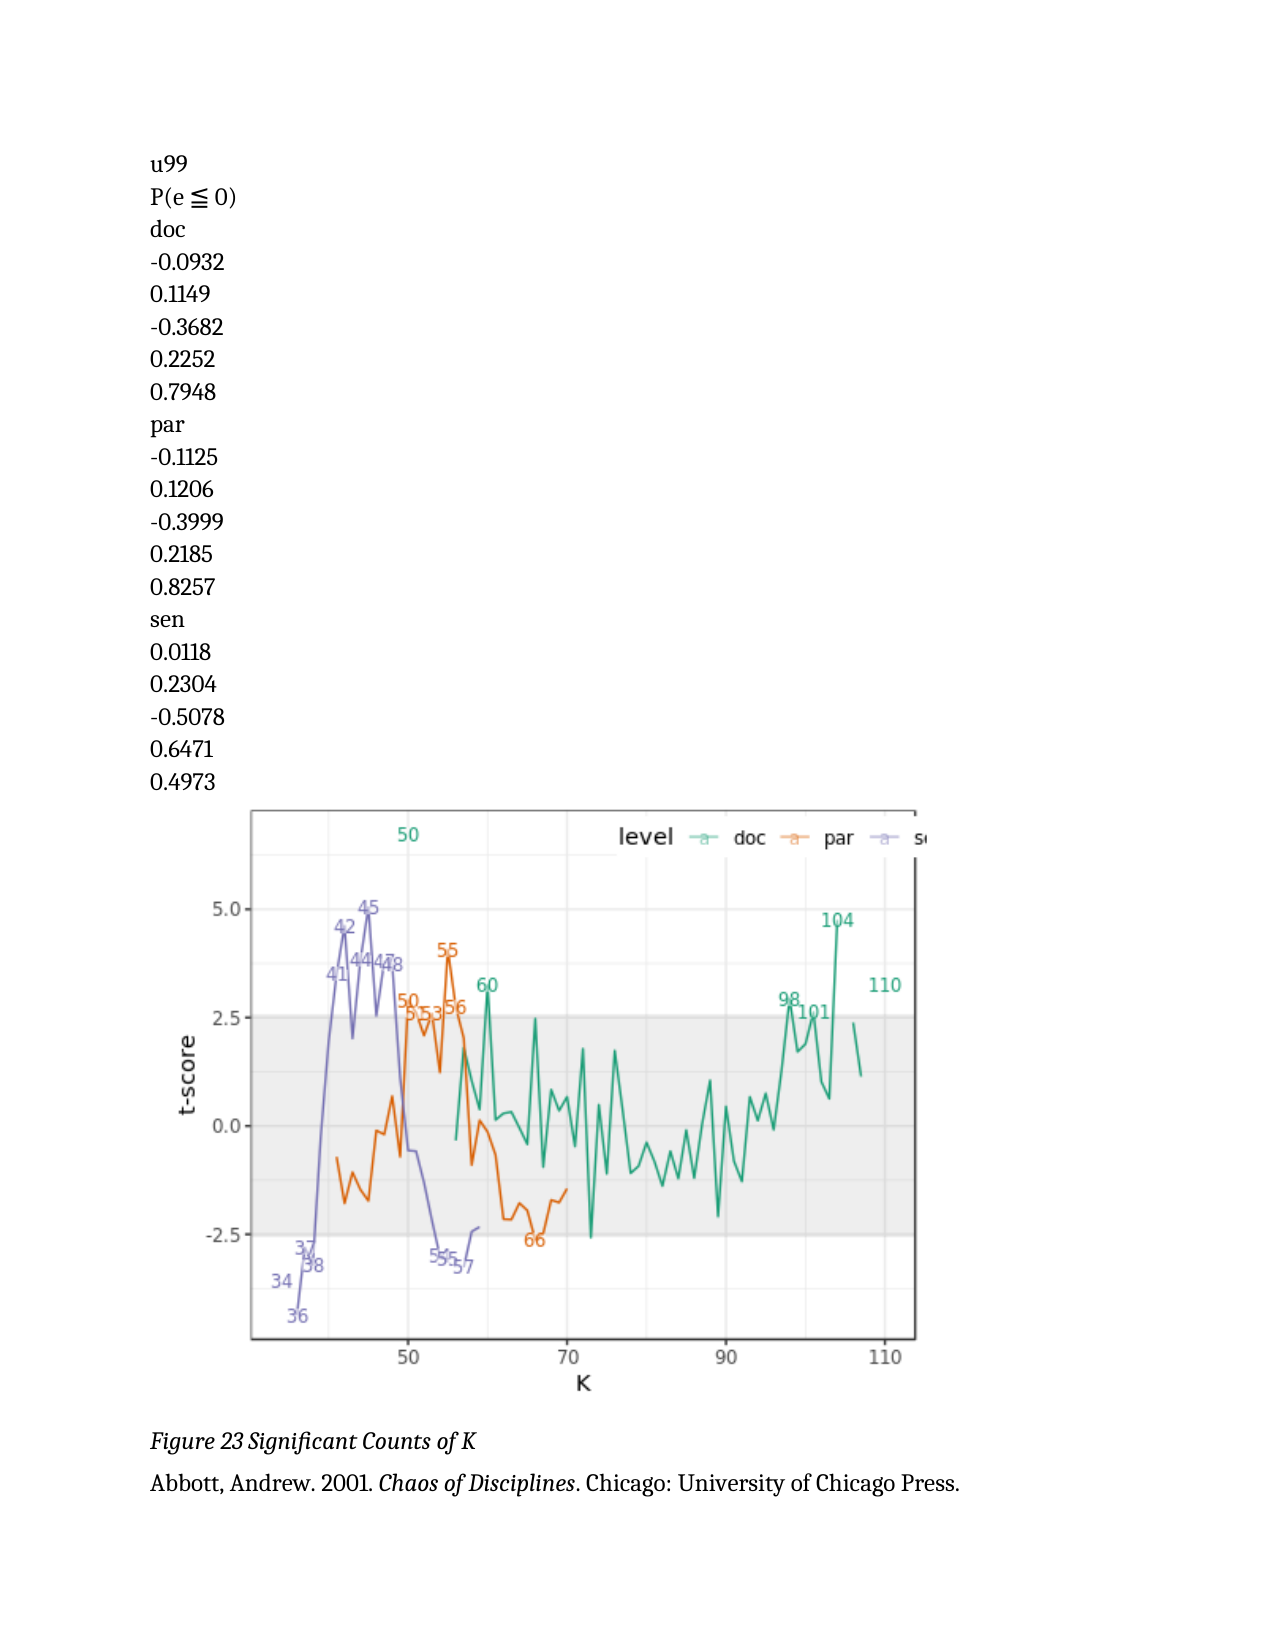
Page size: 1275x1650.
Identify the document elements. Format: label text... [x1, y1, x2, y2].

picture [168, 800, 927, 1407]
text 0.1149 [150, 280, 1125, 309]
text 0.1206 [150, 475, 1125, 504]
text -0.5078 [150, 702, 1125, 731]
text -0.1125 [150, 442, 1125, 471]
text 0.2304 [150, 670, 1125, 699]
text doc [150, 215, 1125, 244]
text 0.7948 [150, 377, 1125, 406]
text Abbott, Andrew. 2001. Chaos of Disciplines. Chicago: University of Chicago Press. [150, 1468, 1125, 1497]
text 0.0118 [150, 637, 1125, 666]
text par [150, 410, 1125, 439]
text 0.4973 [150, 767, 1125, 796]
text 0.2252 [150, 345, 1125, 374]
text 0.6471 [150, 735, 1125, 764]
text -0.3999 [150, 507, 1125, 536]
text P(e ≦ 0) [150, 182, 1125, 211]
text u99 [150, 150, 1125, 179]
text 0.8257 [150, 572, 1125, 601]
text sen [150, 605, 1125, 634]
text 0.2185 [150, 540, 1125, 569]
text Figure 23 Significant Counts of K [150, 1427, 1125, 1456]
text -0.0932 [150, 247, 1125, 276]
text -0.3682 [150, 312, 1125, 341]
